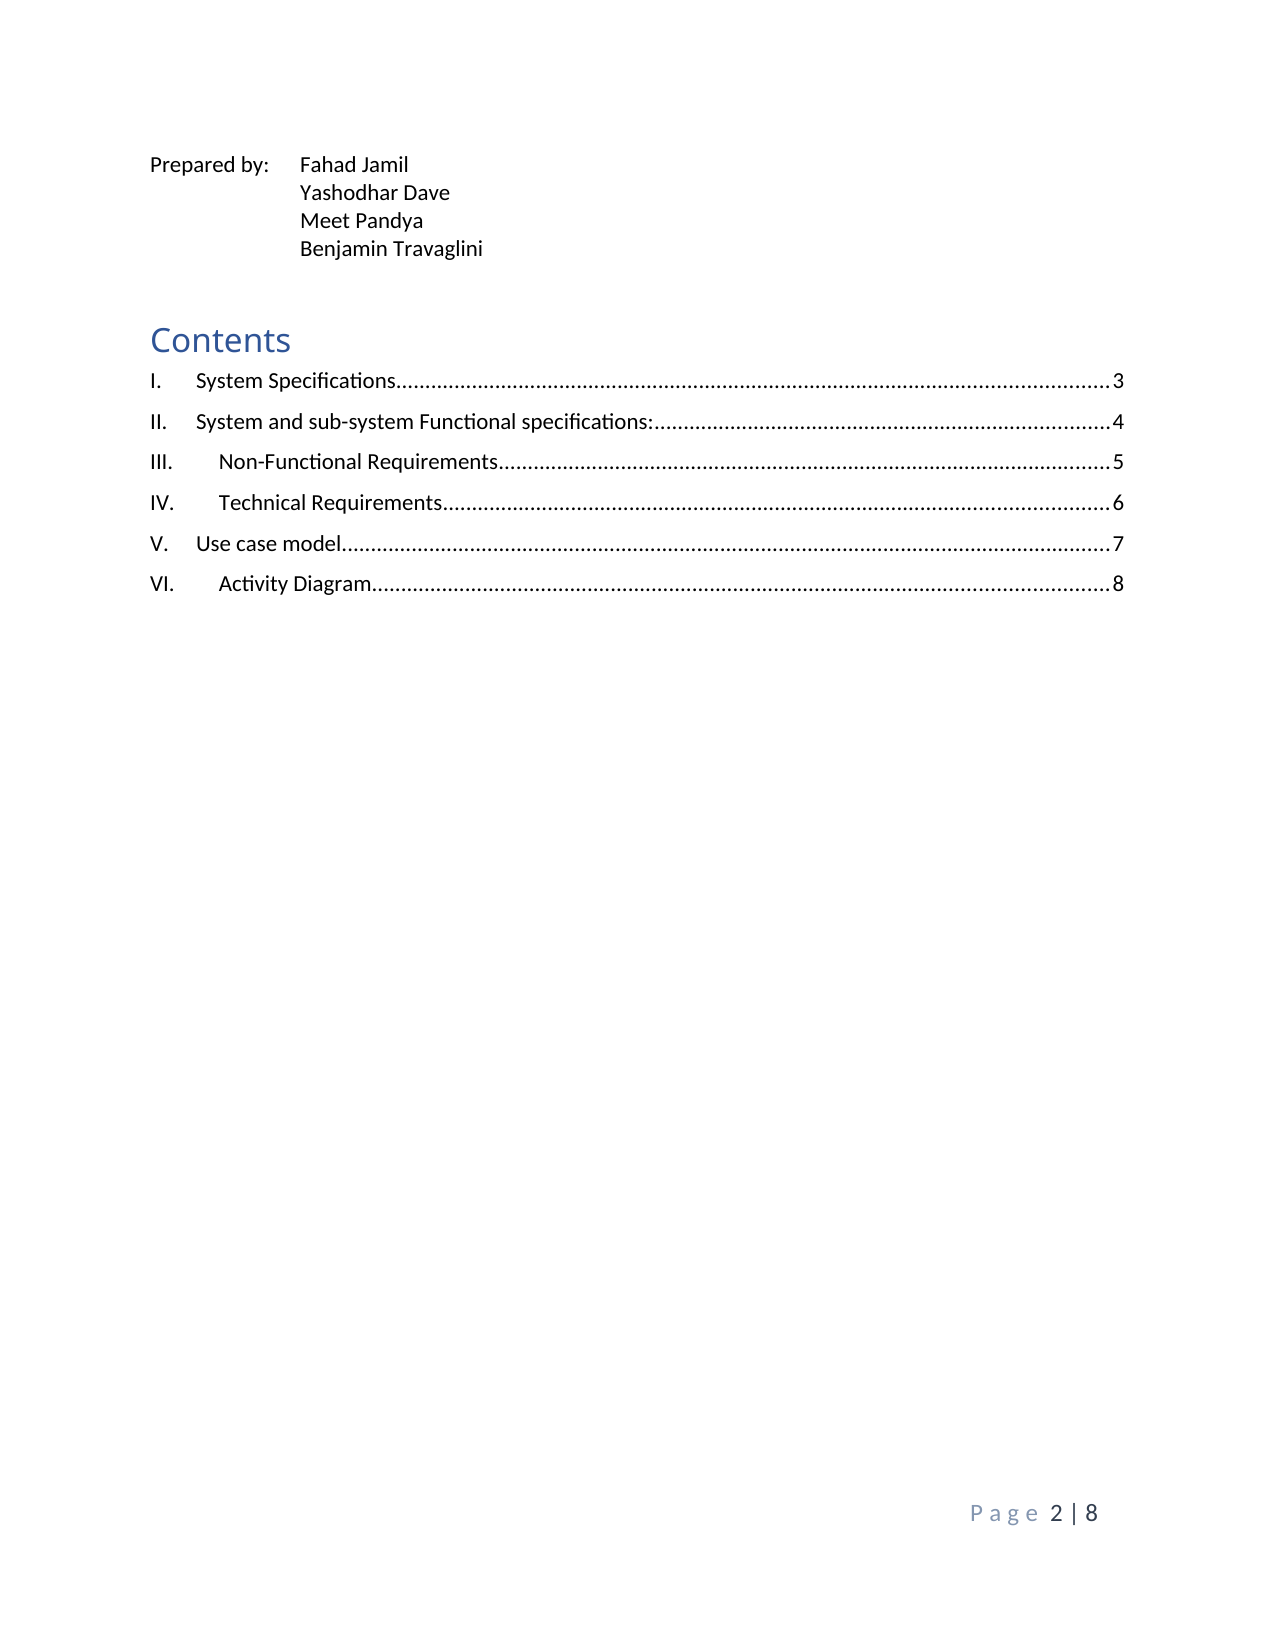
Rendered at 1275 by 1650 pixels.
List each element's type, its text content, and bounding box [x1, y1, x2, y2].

text Meet Pandya [225, 206, 1125, 234]
text Prepared by: Fahad Jamil [150, 150, 1125, 178]
text Benjamin Travaglini [225, 234, 1125, 262]
text Yashodhar Dave [225, 178, 1125, 206]
